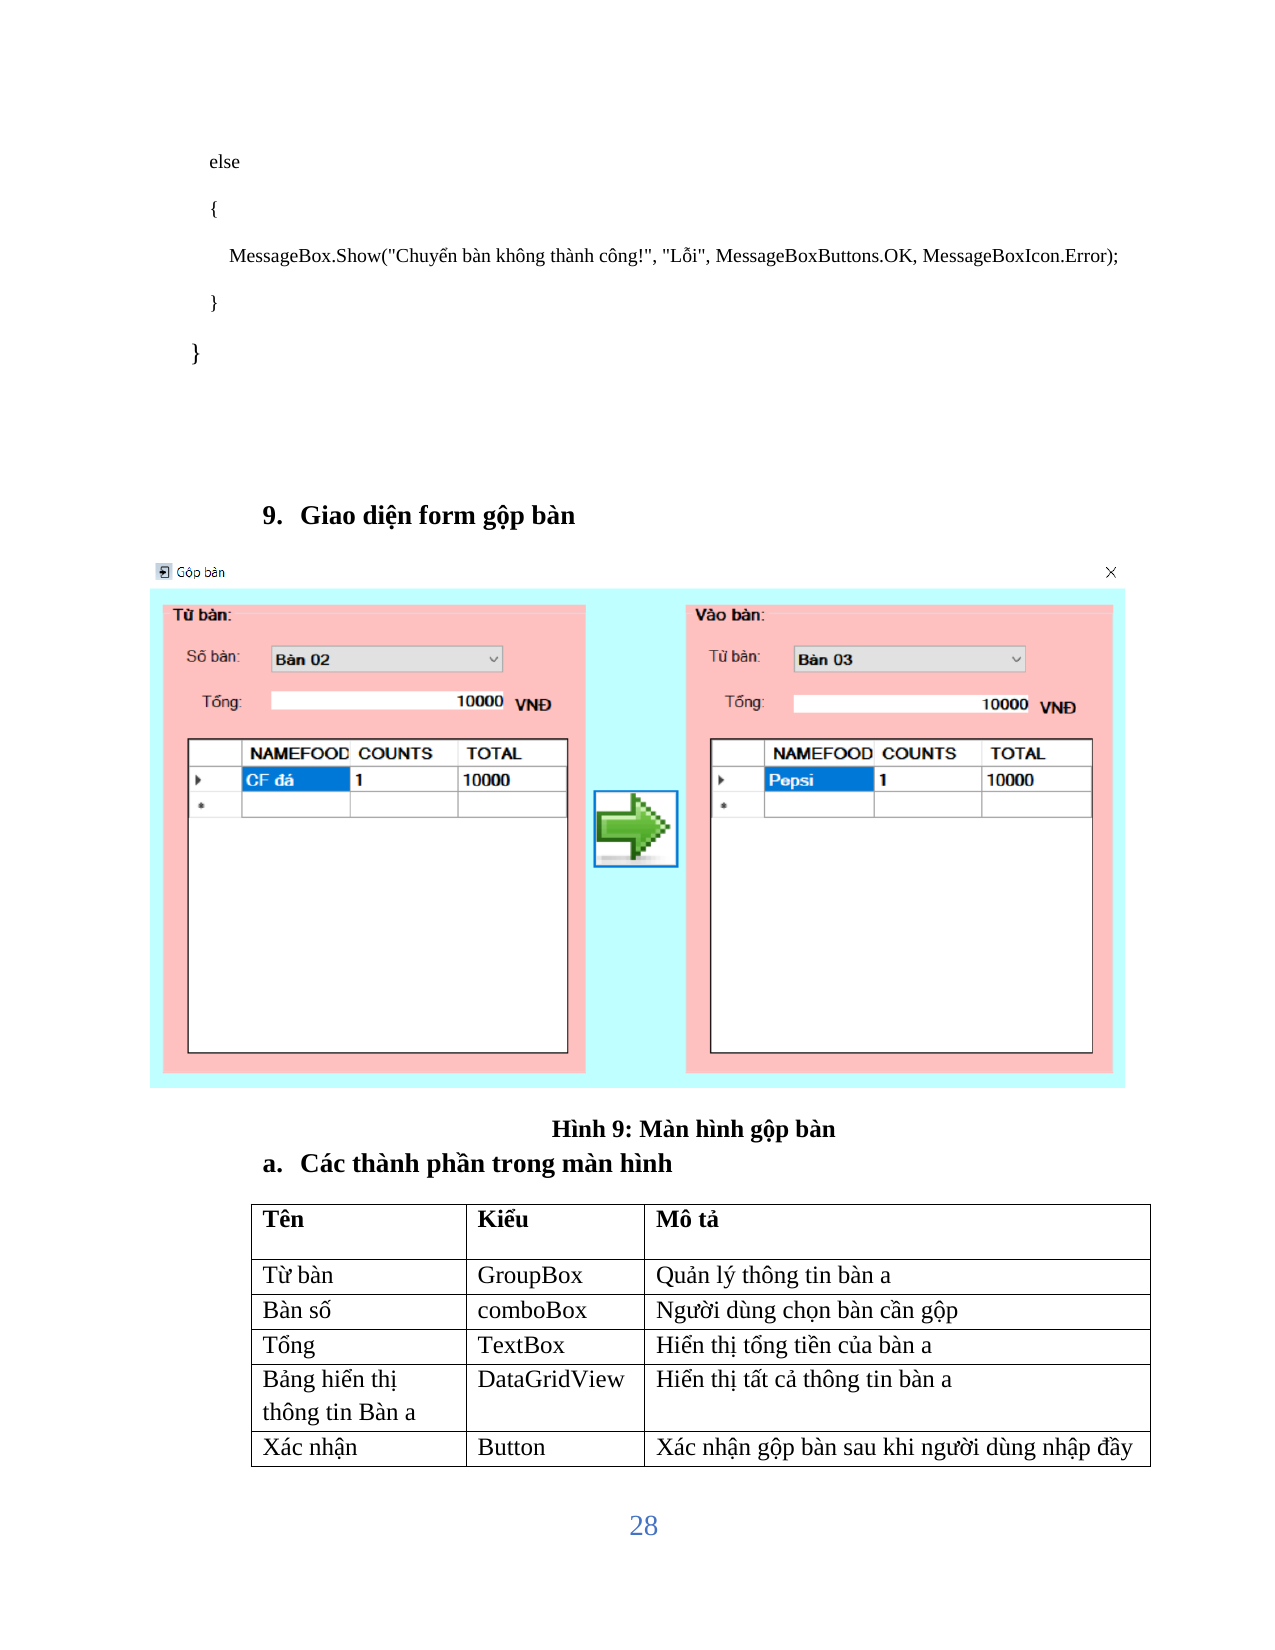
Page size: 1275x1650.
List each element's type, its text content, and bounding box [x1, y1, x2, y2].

text } [150, 291, 1125, 314]
text { [150, 197, 1125, 220]
table_cell TextBox [467, 1330, 644, 1363]
table_cell Hiển thị tổng tiền của bàn a [645, 1330, 1150, 1363]
table_cell comboBox [467, 1295, 644, 1329]
table_cell Tổng [252, 1330, 466, 1363]
table_cell Quản lý thông tin bàn a [645, 1260, 1150, 1294]
table_cell Xác nhận [252, 1432, 466, 1466]
table_cell Bảng hiển thị thông tin Bàn a [252, 1365, 466, 1431]
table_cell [645, 1432, 1150, 1466]
table_cell Hiển thị tất cả thông tin bàn a [645, 1365, 1150, 1431]
table_cell Từ bàn [252, 1260, 466, 1294]
list Giao diện form gộp bàn [262, 499, 1125, 531]
text } [150, 338, 1125, 367]
table_cell Người dùng chọn bàn cần gộp [645, 1295, 1150, 1329]
list Các thành phần trong màn hình [262, 1147, 1125, 1178]
table_cell Bàn số [252, 1295, 466, 1329]
table_cell DataGridView [467, 1365, 644, 1431]
table_header Tên [252, 1205, 466, 1259]
table_header Mô tả [645, 1205, 1150, 1259]
table_header Kiểu [467, 1205, 644, 1259]
table_cell GroupBox [467, 1260, 644, 1294]
table_cell Button [467, 1432, 644, 1466]
text MessageBox.Show("Chuyển bàn không thành công!", "Lỗi", MessageBoxButtons.OK, MessageBoxIcon.Error); [150, 244, 1125, 267]
picture [150, 556, 1125, 1088]
text else [150, 150, 1125, 173]
list Hình 9: Màn hình gộp bàn [262, 1114, 1125, 1143]
